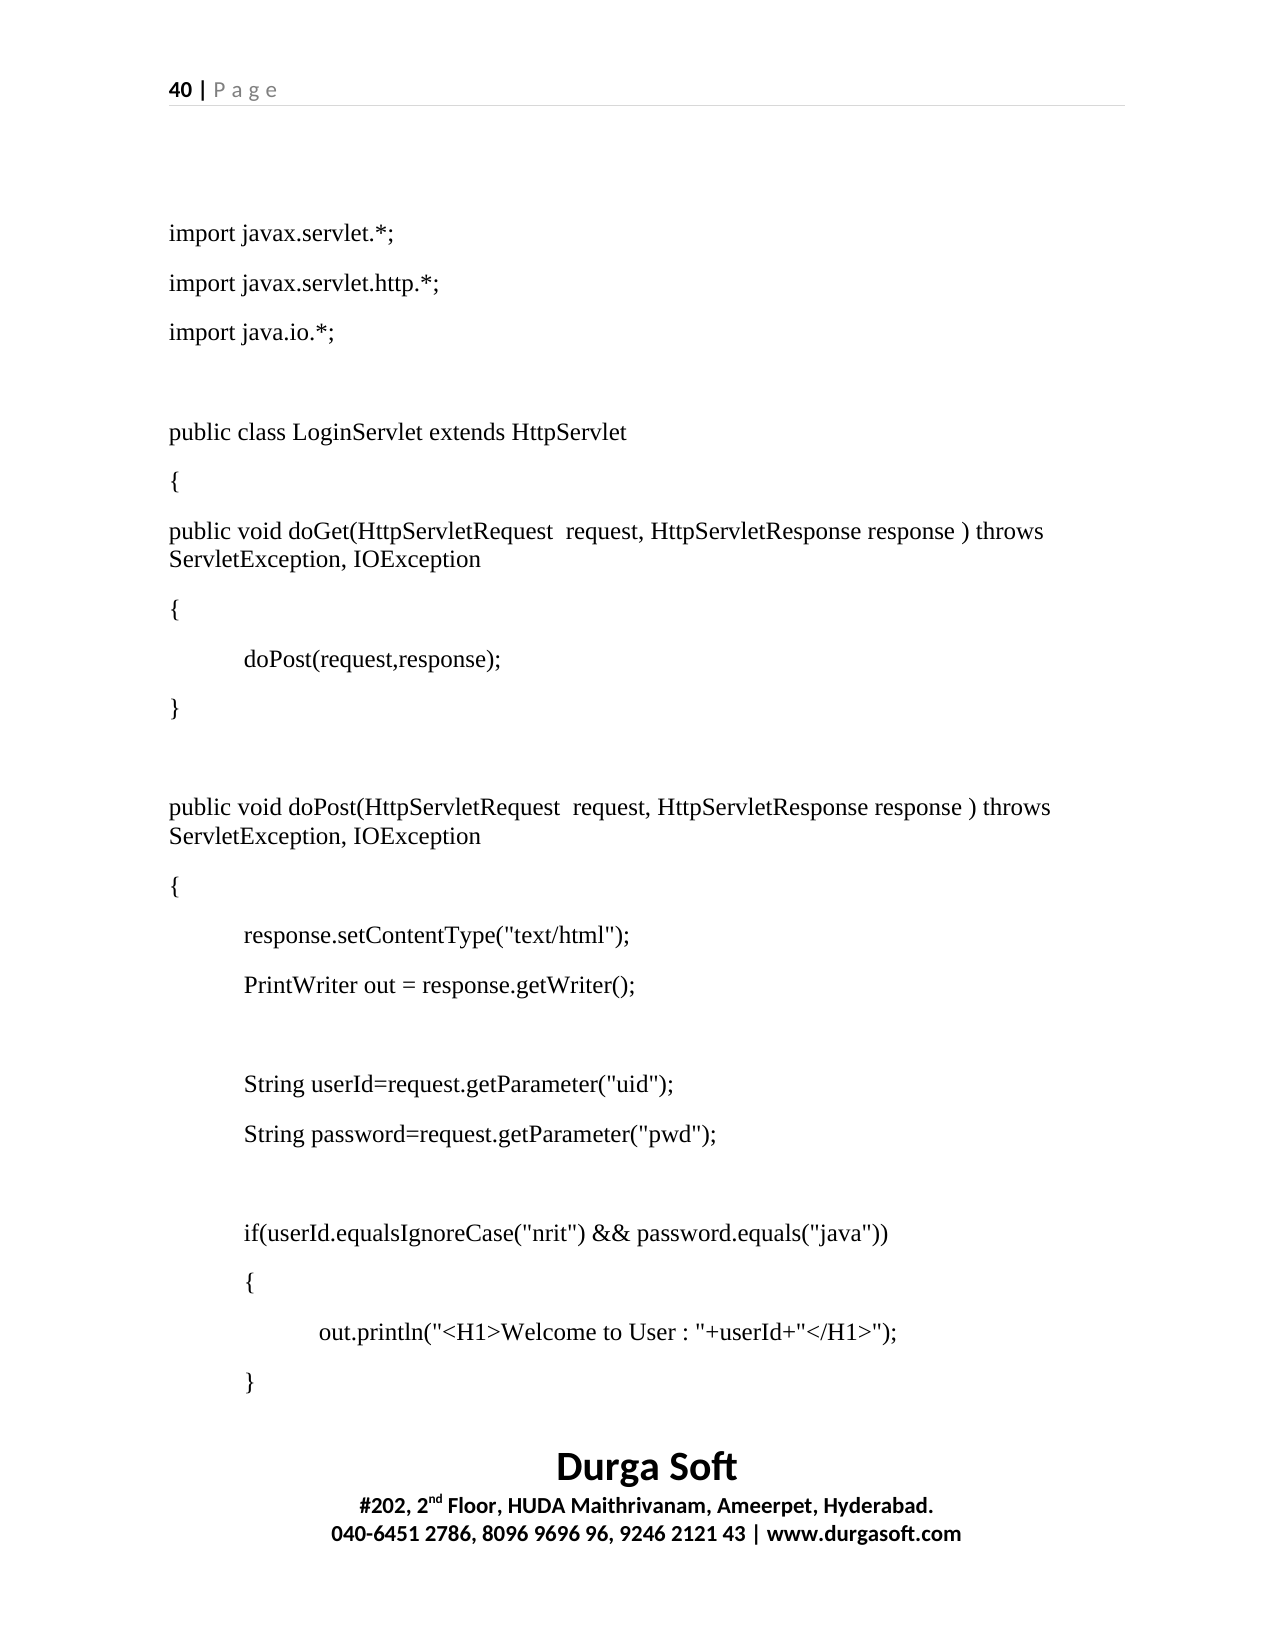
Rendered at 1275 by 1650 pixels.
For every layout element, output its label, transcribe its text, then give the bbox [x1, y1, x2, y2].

text import javax.servlet.http.*; [169, 268, 1125, 297]
text PrintWriter out = response.getWriter(); [169, 970, 1125, 999]
text { [169, 594, 1125, 623]
text response.setContentType("text/html"); [169, 920, 1125, 949]
text import javax.servlet.*; [169, 218, 1125, 247]
text public void doPost(HttpServletRequest request, HttpServletResponse response ) throws ServletException, IOException [169, 792, 1125, 850]
text { [169, 1267, 1125, 1296]
text } [169, 1367, 1125, 1395]
text out.println("<H1>Welcome to User : "+userId+"</H1>"); [169, 1317, 1125, 1346]
text String password=request.getParameter("pwd"); [169, 1119, 1125, 1147]
text doPost(request,response); [169, 644, 1125, 672]
text public class LoginServlet extends HttpServlet [169, 417, 1125, 445]
text } [169, 693, 1125, 722]
text public void doGet(HttpServletRequest request, HttpServletResponse response ) throws ServletException, IOException [169, 516, 1125, 573]
text { [169, 871, 1125, 899]
text String userId=request.getParameter("uid"); [169, 1069, 1125, 1098]
text { [169, 466, 1125, 495]
text if(userId.equalsIgnoreCase("nrit") && password.equals("java")) [169, 1218, 1125, 1247]
text import java.io.*; [169, 317, 1125, 346]
